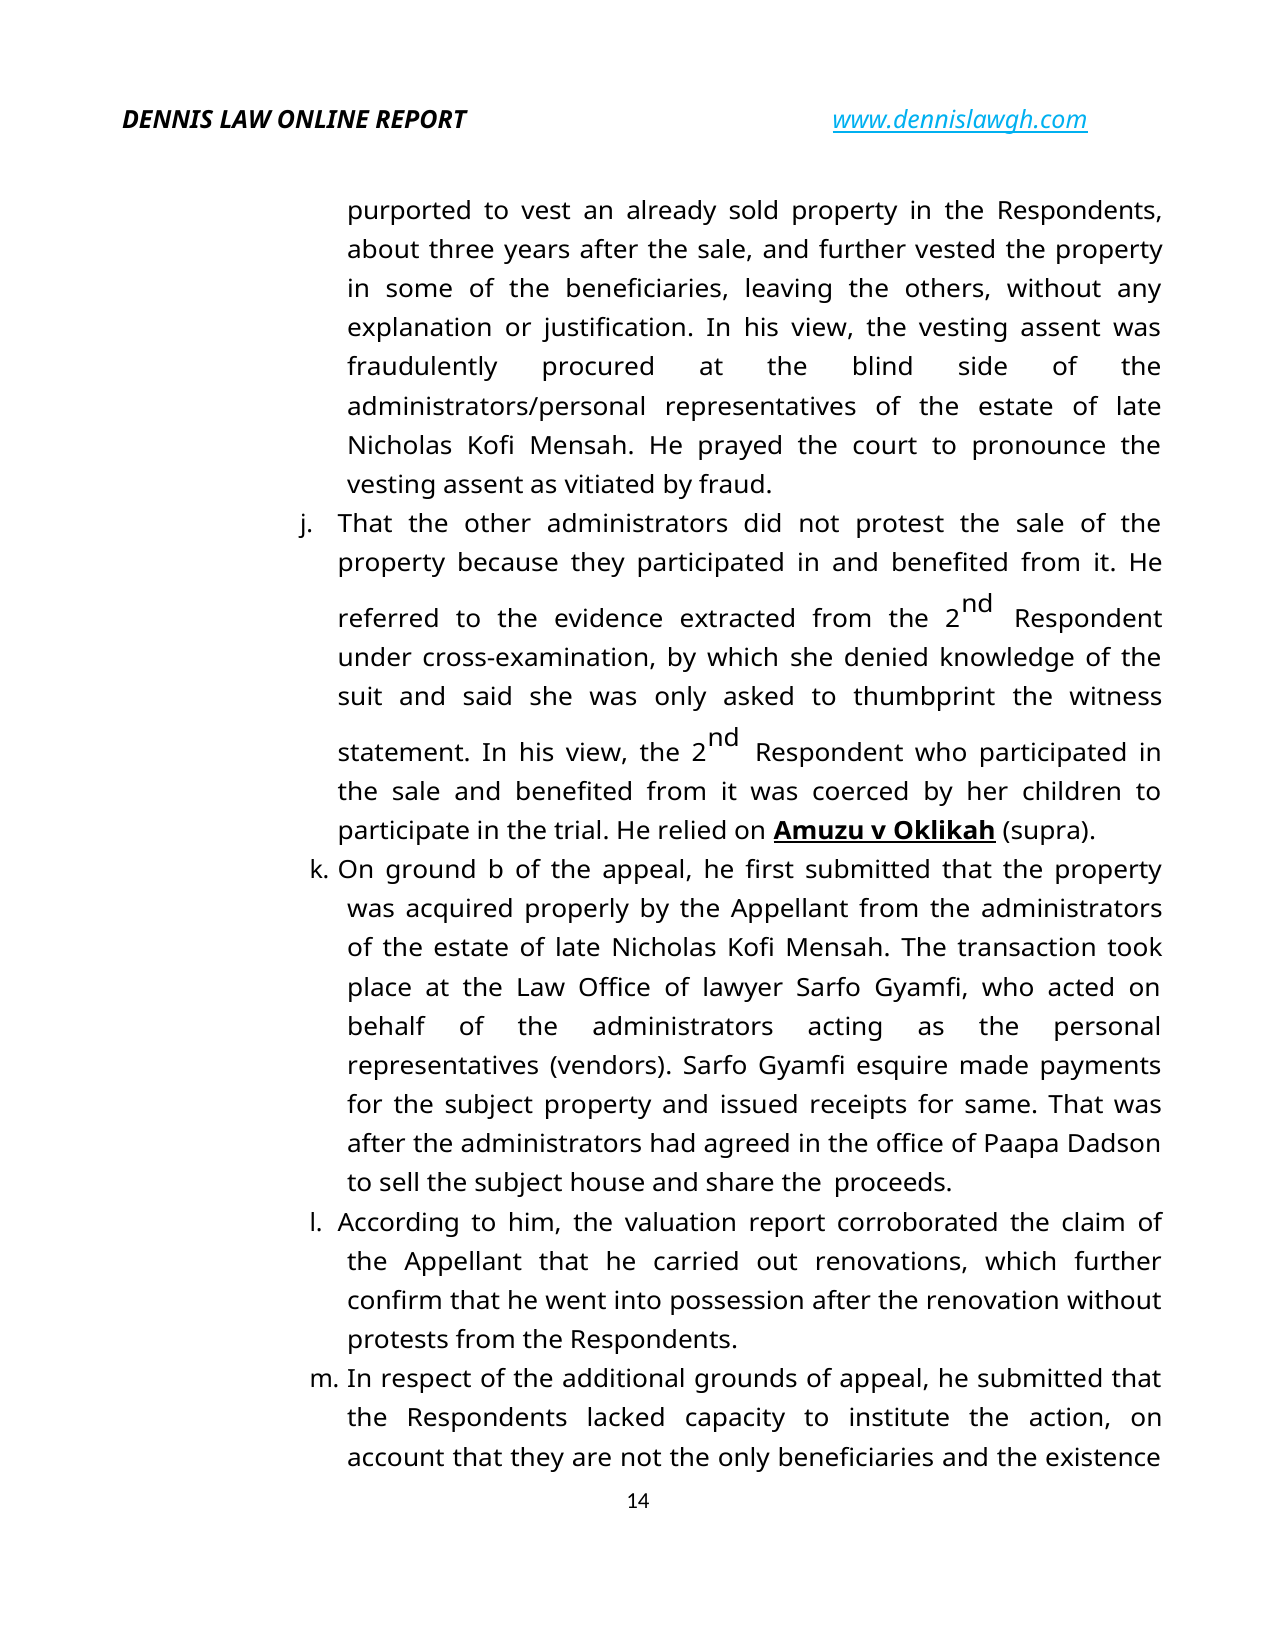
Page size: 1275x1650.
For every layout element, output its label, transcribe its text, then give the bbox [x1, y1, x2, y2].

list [309, 1361, 1162, 1473]
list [309, 192, 1162, 501]
list That the other administrators did not protest the sale of the property because they participated in and benefited from it. He referred to the evidence extracted from the 2nd Respondent under cross-examination, by which she denied knowledge of the suit and said she was only asked to thumbprint the witness statement. In his view, the 2nd Respondent who participated in the sale and benefited from it was coerced by her children to participate in the trial. He relied on Amuzu v Oklikah (supra). [300, 506, 1162, 847]
list On ground b of the appeal, he first submitted that the property was acquired properly by the Appellant from the administrators of the estate of late Nicholas Kofi Mensah. The transaction took place at the Law Office of lawyer Sarfo Gyamfi, who acted on behalf of the administrators acting as the personal representatives (vendors). Sarfo Gyamfi esquire made payments for the subject property and issued receipts for same. That was after the administrators had agreed in the office of Paapa Dadson to sell the subject house and share the proceeds. [309, 852, 1162, 1199]
list According to him, the valuation report corroborated the claim of the Appellant that he carried out renovations, which further confirm that he went into possession after the renovation without protests from the Respondents. [309, 1204, 1162, 1356]
